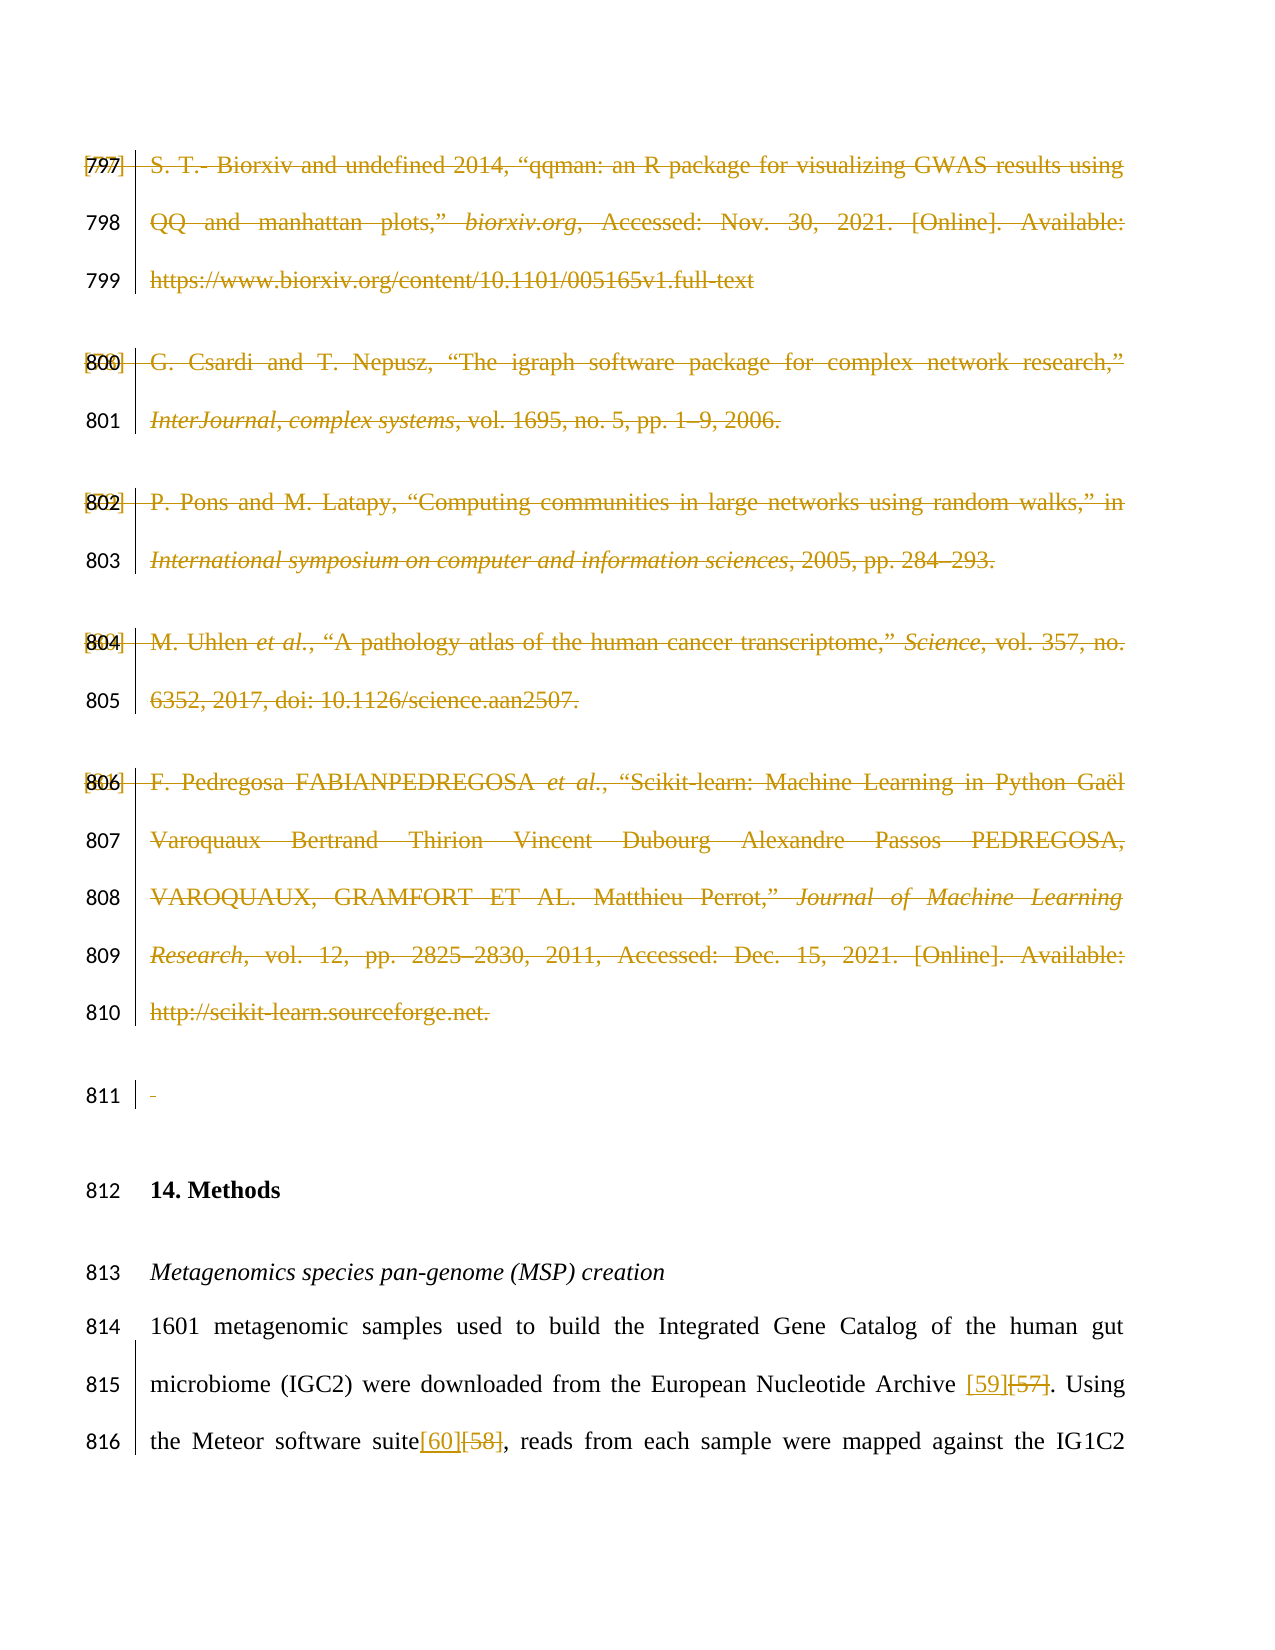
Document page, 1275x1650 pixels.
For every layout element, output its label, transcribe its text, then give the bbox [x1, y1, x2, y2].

subtitle Metagenomics species pan-genome (MSP) creation [150, 1257, 1125, 1286]
subtitle Methods [150, 1175, 1125, 1204]
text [150, 1311, 1125, 1455]
